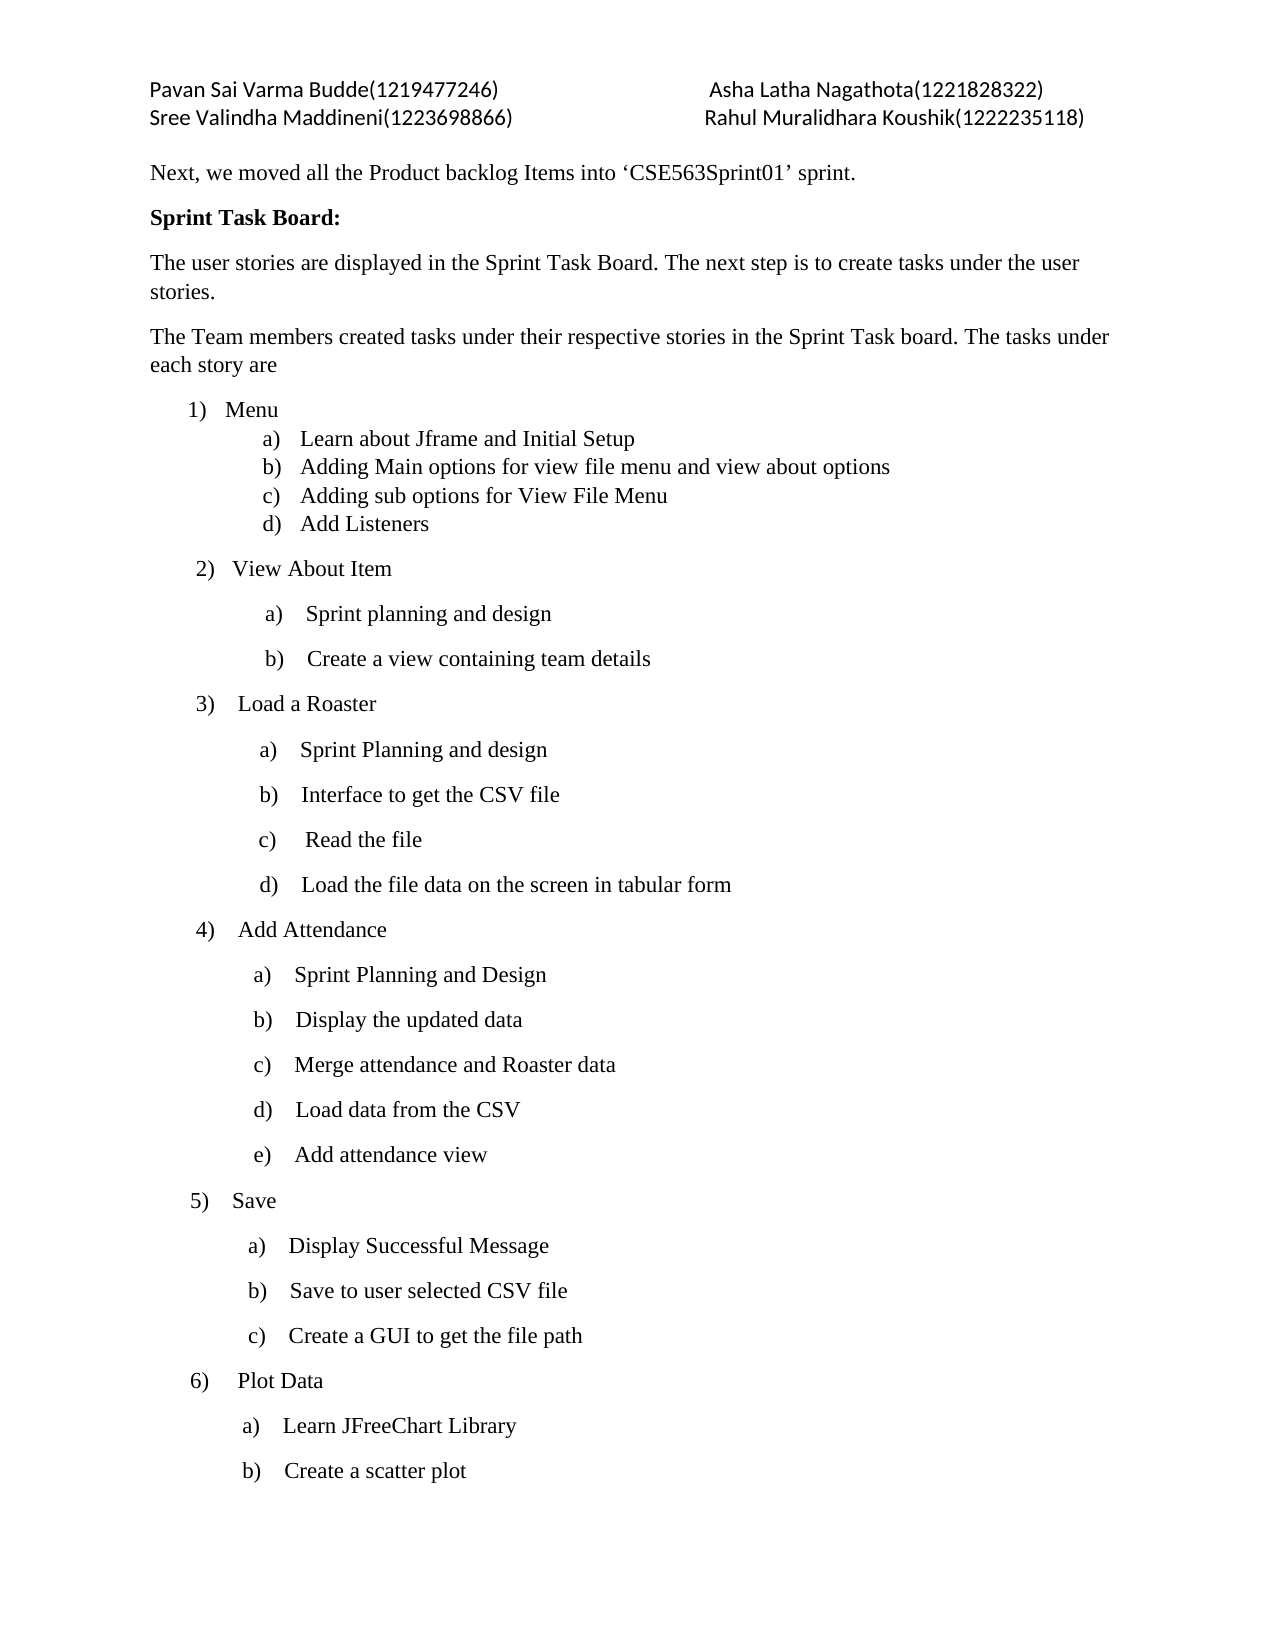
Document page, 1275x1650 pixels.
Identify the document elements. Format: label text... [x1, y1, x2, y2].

text a) Sprint Planning and Design [150, 961, 1125, 987]
text 3) Load a Roaster [150, 691, 1125, 717]
text a) Display Successful Message [150, 1232, 1125, 1258]
list Add Listeners [262, 510, 1125, 536]
text e) Add attendance view [150, 1142, 1125, 1168]
list Adding sub options for View File Menu [262, 482, 1125, 508]
list Menu [187, 396, 1125, 423]
text c) Create a GUI to get the file path [150, 1322, 1125, 1348]
text a) Sprint Planning and design [150, 736, 1125, 762]
text d) Load data from the CSV [150, 1096, 1125, 1123]
text d) Load the file data on the screen in tabular form [150, 871, 1125, 897]
text The Team members created tasks under their respective stories in the Sprint Task board. The tasks under each story are [150, 323, 1125, 378]
text c) Read the file [150, 826, 1125, 852]
list Learn about Jframe and Initial Setup [262, 425, 1125, 451]
text The user stories are displayed in the Sprint Task Board. The next step is to create tasks under the user stories. [150, 249, 1125, 304]
list Adding Main options for view file menu and view about options [262, 453, 1125, 479]
text 6) Plot Data [150, 1367, 1125, 1393]
text b) Interface to get the CSV file [150, 781, 1125, 807]
text Sprint Task Board: [150, 204, 1125, 231]
text b) Create a scatter plot [150, 1457, 1125, 1484]
text a) Learn JFreeChart Library [150, 1412, 1125, 1438]
text b) Save to user selected CSV file [150, 1277, 1125, 1303]
text Next, we moved all the Product backlog Items into ‘CSE563Sprint01’ sprint. [150, 159, 1125, 185]
text a) Sprint planning and design [225, 600, 1125, 627]
text 4) Add Attendance [150, 916, 1125, 942]
text 2) View About Item [150, 555, 1125, 582]
text b) Display the updated data [150, 1006, 1125, 1033]
text b) Create a view containing team details [225, 645, 1125, 672]
text c) Merge attendance and Roaster data [150, 1051, 1125, 1078]
text 5) Save [150, 1187, 1125, 1213]
